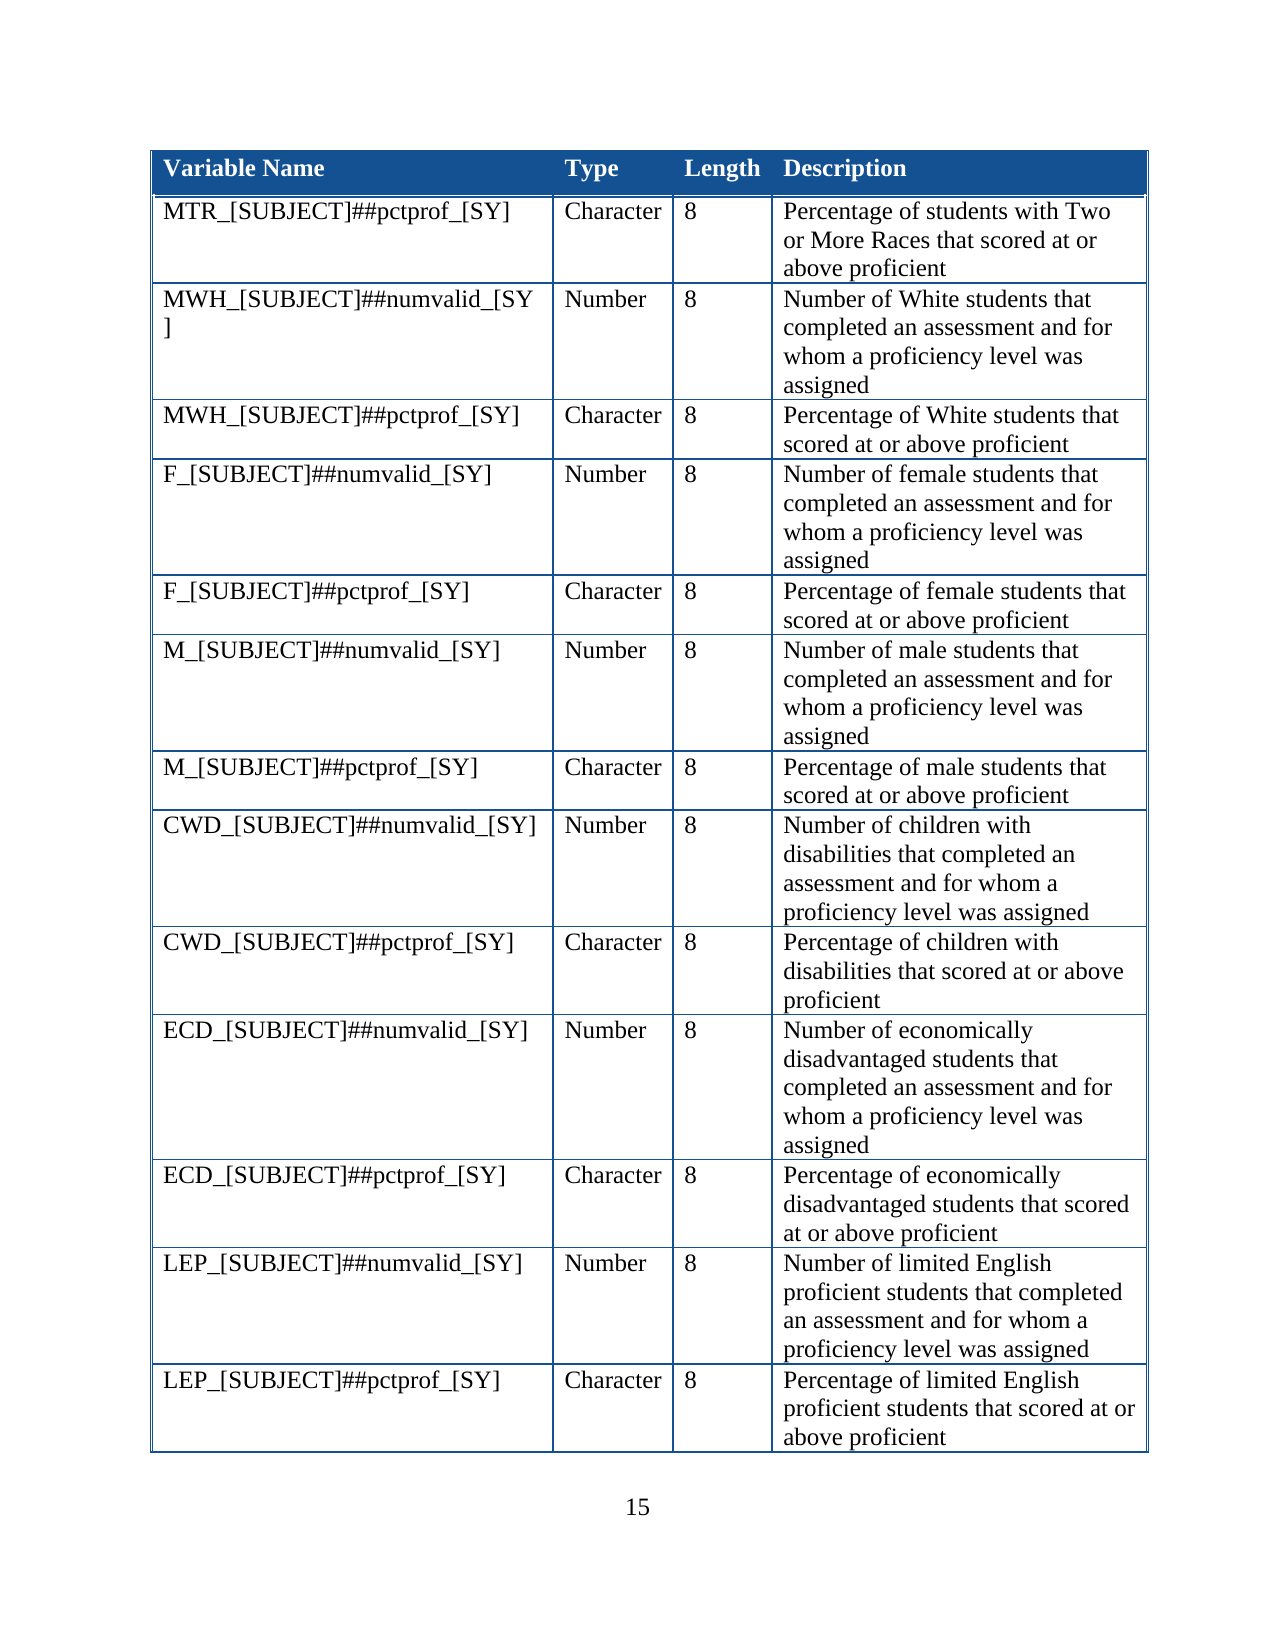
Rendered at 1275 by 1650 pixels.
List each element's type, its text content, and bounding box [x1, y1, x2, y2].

table_cell Number [554, 1015, 672, 1159]
table_header Length [673, 151, 772, 194]
table_cell 8 [674, 198, 771, 282]
table_cell MWH_[SUBJECT]##pctprof_[SY] [153, 400, 552, 458]
table_cell Number [554, 811, 672, 926]
table_header Description [772, 153, 1146, 194]
table_cell Character [554, 927, 672, 1013]
table_cell CWD_[SUBJECT]##numvalid_[SY] [153, 811, 552, 926]
table_cell 8 [674, 927, 771, 1013]
table_cell Number of limited English proficient students that completed an assessment and for whom a proficiency level was assigned [773, 1248, 1146, 1363]
table_cell Character [554, 576, 672, 633]
table_cell Number of economically disadvantaged students that completed an assessment and for whom a proficiency level was assigned [773, 1015, 1146, 1159]
table_cell Percentage of female students that scored at or above proficient [773, 576, 1146, 633]
table_cell Character [554, 752, 672, 809]
table_cell 8 [674, 284, 771, 399]
table_cell Percentage of White students that scored at or above proficient [773, 400, 1146, 458]
table_cell 8 [674, 811, 771, 926]
table_cell ECD_[SUBJECT]##pctprof_[SY] [153, 1160, 552, 1247]
table_cell Number of White students that completed an assessment and for whom a proficiency level was assigned [773, 284, 1146, 399]
table_cell Percentage of limited English proficient students that scored at or above proficient [773, 1365, 1146, 1451]
table_cell MWH_[SUBJECT]##numvalid_[SY] [153, 284, 552, 399]
table_cell Character [554, 1365, 672, 1451]
table_cell M_[SUBJECT]##pctprof_[SY] [153, 752, 552, 809]
table_cell MTR_[SUBJECT]##pctprof_[SY] [152, 194, 552, 282]
table_cell 8 [674, 1160, 771, 1247]
table_cell F_[SUBJECT]##numvalid_[SY] [153, 460, 552, 574]
table_cell 8 [674, 460, 771, 574]
table_cell Character [554, 198, 672, 282]
table_cell 8 [674, 1365, 771, 1451]
table_cell 8 [674, 752, 771, 809]
table_cell Number [554, 460, 672, 574]
table_cell 8 [674, 1248, 771, 1363]
table_cell F_[SUBJECT]##pctprof_[SY] [153, 576, 552, 633]
table_cell LEP_[SUBJECT]##pctprof_[SY] [153, 1365, 552, 1451]
table_cell Number [554, 1248, 672, 1363]
table_cell Percentage of economically disadvantaged students that scored at or above proficient [773, 1160, 1146, 1247]
table_cell 8 [674, 1015, 771, 1159]
table_cell CWD_[SUBJECT]##pctprof_[SY] [153, 927, 552, 1013]
table_cell Percentage of students with Two or More Races that scored at or above proficient [773, 194, 1147, 282]
table_cell Number [554, 635, 672, 750]
table_cell 8 [674, 400, 771, 458]
table_cell Number [554, 284, 672, 399]
table_header Variable Name [153, 153, 553, 194]
table_cell 8 [674, 635, 771, 750]
table_cell Percentage of male students that scored at or above proficient [773, 752, 1146, 809]
table_cell Character [554, 400, 672, 458]
table_cell Percentage of children with disabilities that scored at or above proficient [773, 927, 1146, 1013]
table_cell Number of children with disabilities that completed an assessment and for whom a proficiency level was assigned [773, 811, 1146, 926]
table_header Type [553, 151, 673, 194]
table_cell M_[SUBJECT]##numvalid_[SY] [153, 635, 552, 750]
table_cell LEP_[SUBJECT]##numvalid_[SY] [153, 1248, 552, 1363]
table_cell 8 [674, 576, 771, 633]
table_cell Number of female students that completed an assessment and for whom a proficiency level was assigned [773, 460, 1146, 574]
table_cell Number of male students that completed an assessment and for whom a proficiency level was assigned [773, 635, 1146, 750]
table_cell ECD_[SUBJECT]##numvalid_[SY] [153, 1015, 552, 1159]
table_cell Character [554, 1160, 672, 1247]
